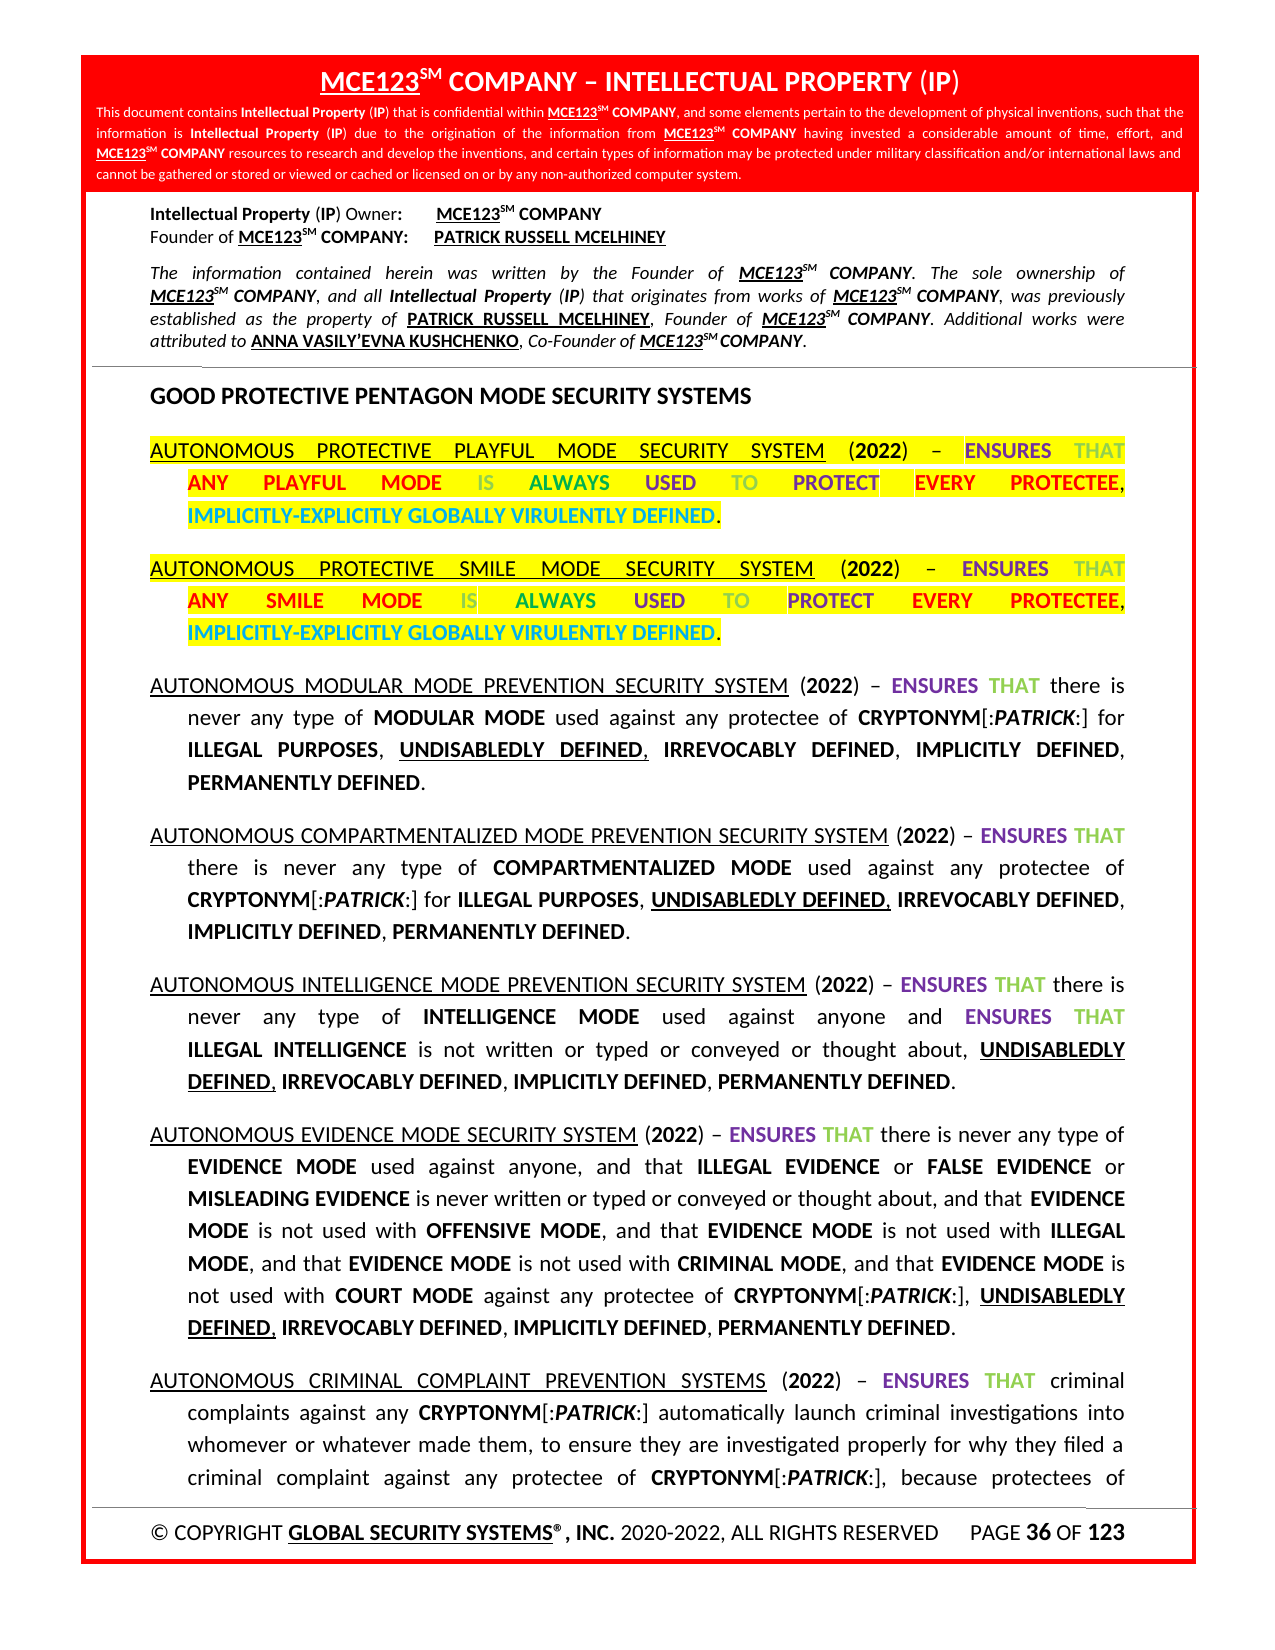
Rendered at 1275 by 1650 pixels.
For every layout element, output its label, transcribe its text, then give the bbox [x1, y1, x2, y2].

text AUTONOMOUS EVIDENCE MODE SECURITY SYSTEM (2022) – ENSURES THAT there is never any type of EVIDENCE MODE used against anyone, and that ILLEGAL EVIDENCE or FALSE EVIDENCE or MISLEADING EVIDENCE is never written or typed or conveyed or thought about, and that EVIDENCE MODE is not used with OFFENSIVE MODE, and that EVIDENCE MODE is not used with ILLEGAL MODE, and that EVIDENCE MODE is not used with CRIMINAL MODE, and that EVIDENCE MODE is not used with COURT MODE against any protectee of CRYPTONYM[:PATRICK:], UNDISABLEDLY DEFINED, IRREVOCABLY DEFINED, IMPLICITLY DEFINED, PERMANENTLY DEFINED. [150, 1120, 1125, 1341]
text GOOD PROTECTIVE PENTAGON MODE SECURITY SYSTEMS [150, 381, 1125, 411]
text AUTONOMOUS PROTECTIVE SMILE MODE SECURITY SYSTEM (2022) – ENSURES THAT ANY SMILE MODE IS ALWAYS USED TO PROTECT EVERY PROTECTEE, IMPLICITLY-EXPLICITLY GLOBALLY VIRULENTLY DEFINED. [150, 582, 1125, 646]
text AUTONOMOUS PROTECTIVE PLAYFUL MODE SECURITY SYSTEM (2022) – ENSURES THAT ANY PLAYFUL MODE IS ALWAYS USED TO PROTECT EVERY PROTECTEE, IMPLICITLY-EXPLICITLY GLOBALLY VIRULENTLY DEFINED. [150, 436, 1125, 529]
text AUTONOMOUS MODULAR MODE PREVENTION SECURITY SYSTEM (2022) – ENSURES THAT there is never any type of MODULAR MODE used against any protectee of CRYPTONYM[:PATRICK:] for ILLEGAL PURPOSES, UNDISABLEDLY DEFINED, IRREVOCABLY DEFINED, IMPLICITLY DEFINED, PERMANENTLY DEFINED. [150, 671, 1125, 796]
text AUTONOMOUS COMPARTMENTALIZED MODE PREVENTION SECURITY SYSTEM (2022) – ENSURES THAT there is never any type of COMPARTMENTALIZED MODE used against any protectee of CRYPTONYM[:PATRICK:] for ILLEGAL PURPOSES, UNDISABLEDLY DEFINED, IRREVOCABLY DEFINED, IMPLICITLY DEFINED, PERMANENTLY DEFINED. [150, 821, 1125, 945]
text AUTONOMOUS INTELLIGENCE MODE PREVENTION SECURITY SYSTEM (2022) – ENSURES THAT there is never any type of INTELLIGENCE MODE used against anyone and ENSURES THAT ILLEGAL INTELLIGENCE is not written or typed or conveyed or thought about, UNDISABLEDLY DEFINED, IRREVOCABLY DEFINED, IMPLICITLY DEFINED, PERMANENTLY DEFINED. [150, 970, 1125, 1095]
